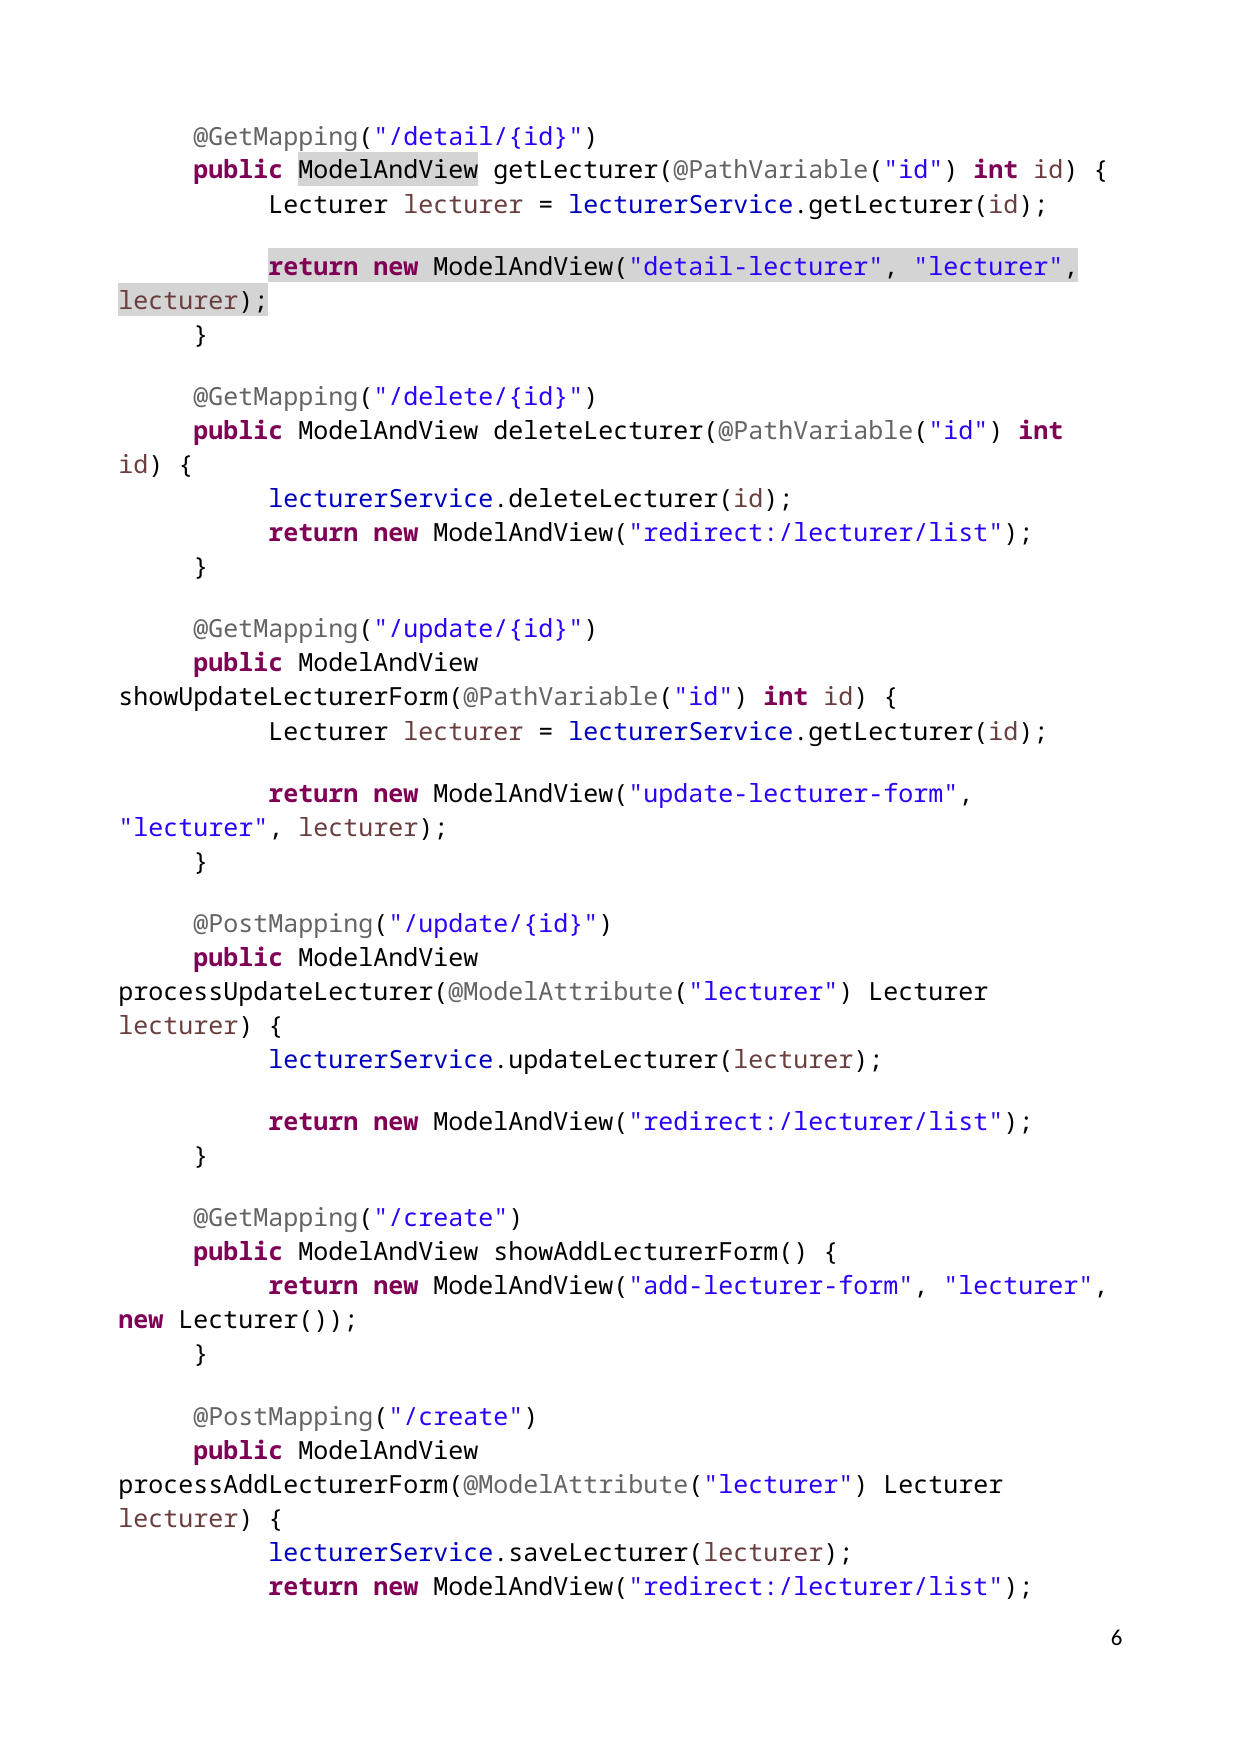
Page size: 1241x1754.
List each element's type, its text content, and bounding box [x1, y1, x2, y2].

text @PostMapping("/create") [118, 1398, 1122, 1432]
text } [118, 316, 1122, 351]
text return new ModelAndView("redirect:/lecturer/list"); [118, 515, 1122, 549]
text @GetMapping("/delete/{id}") [118, 378, 1122, 413]
text lecturerService.deleteLecturer(id); [118, 481, 1122, 515]
text public ModelAndView deleteLecturer(@PathVariable("id") int id) { [118, 413, 1122, 481]
text } [118, 1336, 1122, 1370]
text public ModelAndView getLecturer(@PathVariable("id") int id) { [478, 152, 1122, 186]
text @GetMapping("/detail/{id}") [118, 118, 1122, 152]
text public ModelAndView processUpdateLecturer(@ModelAttribute("lecturer") Lecturer lecturer) { [118, 939, 1122, 1042]
text @PostMapping("/update/{id}") [118, 905, 1122, 939]
text public ModelAndView showUpdateLecturerForm(@PathVariable("id") int id) { [118, 645, 1122, 713]
text return new ModelAndView("redirect:/lecturer/list"); [118, 1568, 1122, 1603]
text @GetMapping("/create") [118, 1200, 1122, 1234]
text return new ModelAndView("detail-lecturer", "lecturer", lecturer); [118, 248, 1122, 316]
text return new ModelAndView("update-lecturer-form", "lecturer", lecturer); [118, 775, 1122, 843]
text } [118, 1138, 1122, 1172]
text public ModelAndView getLecturer(@PathVariable("id") int id) { [118, 152, 298, 186]
text public ModelAndView showAddLecturerForm() { [118, 1234, 1122, 1268]
text lecturerService.updateLecturer(lecturer); [118, 1042, 1122, 1076]
text @GetMapping("/update/{id}") [118, 611, 1122, 645]
text return new ModelAndView("add-lecturer-form", "lecturer", new Lecturer()); [118, 1268, 1122, 1336]
text } [118, 843, 1122, 877]
text Lecturer lecturer = lecturerService.getLecturer(id); [118, 713, 1122, 747]
text return new ModelAndView("redirect:/lecturer/list"); [118, 1104, 1122, 1138]
text Lecturer lecturer = lecturerService.getLecturer(id); [118, 186, 1122, 220]
text lecturerService.saveLecturer(lecturer); [118, 1534, 1122, 1568]
text } [118, 549, 1122, 583]
text public ModelAndView processAddLecturerForm(@ModelAttribute("lecturer") Lecturer lecturer) { [118, 1432, 1122, 1534]
